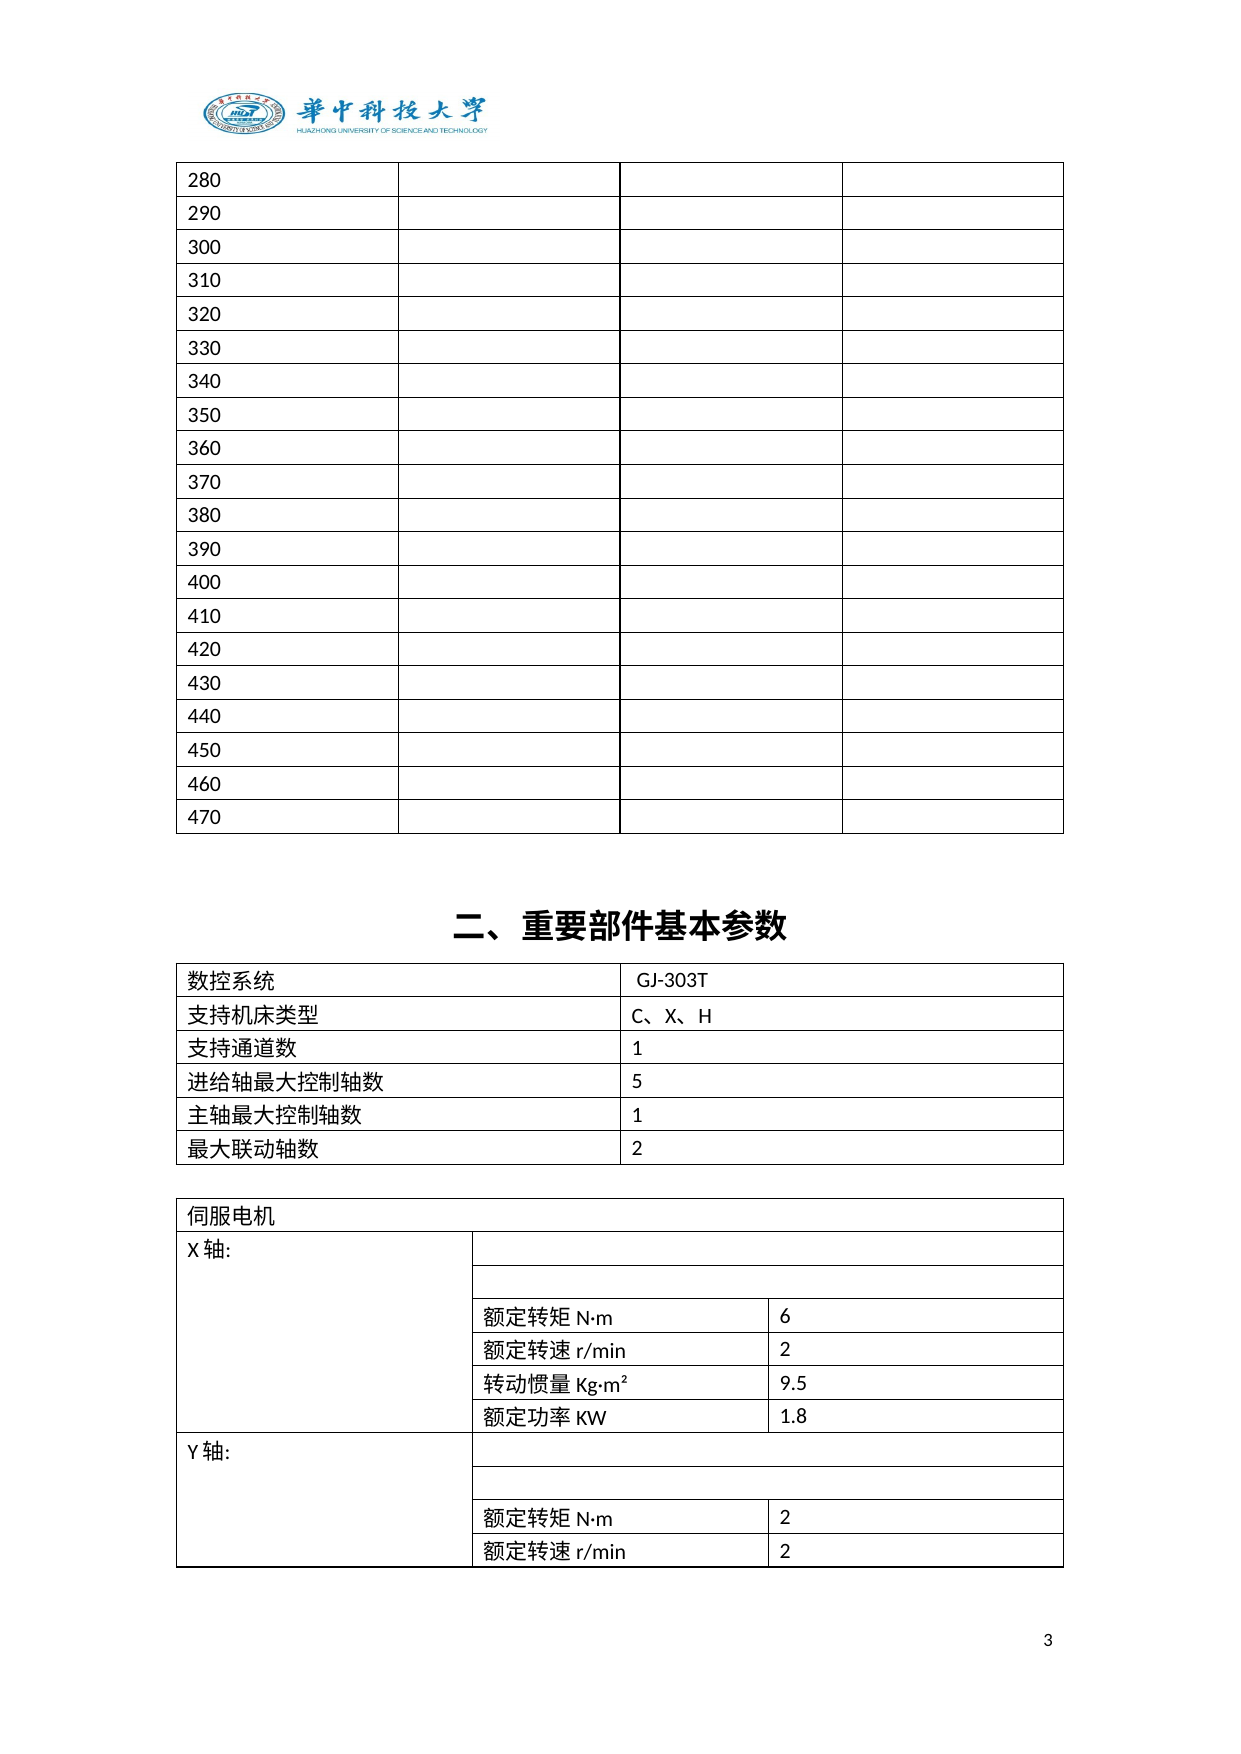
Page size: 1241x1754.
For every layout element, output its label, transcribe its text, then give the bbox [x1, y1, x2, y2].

table_cell 290 [177, 197, 398, 229]
table_cell [621, 264, 842, 296]
table_cell [843, 733, 1063, 766]
table_cell 470 [177, 800, 398, 833]
table_cell [399, 666, 619, 699]
table_cell [843, 364, 1063, 397]
table_cell [843, 666, 1063, 699]
table_cell [621, 465, 842, 497]
table_cell 2 [769, 1534, 1063, 1566]
table_cell [621, 532, 842, 564]
table_cell [399, 230, 619, 263]
table_cell 2 [769, 1333, 1063, 1365]
table_cell [843, 566, 1063, 598]
table_cell 1 [621, 1098, 1063, 1130]
table_cell 额定功率 KW [473, 1400, 768, 1432]
table_cell 300 [177, 230, 398, 263]
table_cell [621, 364, 842, 397]
table_cell [399, 398, 619, 430]
table_cell 2 [621, 1131, 1063, 1164]
table_cell [621, 633, 842, 665]
table_cell [621, 431, 842, 464]
table_cell [399, 163, 619, 196]
table_cell C、X、H [621, 997, 1063, 1030]
table_cell [399, 633, 619, 665]
table_cell [621, 700, 842, 732]
table_cell 最大联动轴数 [177, 1131, 620, 1164]
table_cell 380 [177, 499, 398, 531]
table_cell 410 [177, 599, 398, 632]
table_cell 1.8 [769, 1400, 1063, 1432]
table_cell 额定转矩 N·m [473, 1500, 768, 1533]
table_cell 支持通道数 [177, 1031, 620, 1063]
table_cell [399, 364, 619, 397]
table_cell Y轴: [177, 1433, 472, 1566]
table_cell [843, 599, 1063, 632]
table_cell [621, 398, 842, 430]
table_cell [473, 1232, 1063, 1264]
table_cell [399, 532, 619, 564]
table_cell [399, 331, 619, 363]
table_cell 420 [177, 633, 398, 665]
table_cell 支持机床类型 [177, 997, 620, 1030]
table_cell [399, 700, 619, 732]
table_cell [621, 599, 842, 632]
table_cell [621, 197, 842, 229]
table_cell 主轴最大控制轴数 [177, 1098, 620, 1130]
table_cell [843, 331, 1063, 363]
table_cell [621, 163, 842, 196]
table_cell [843, 431, 1063, 464]
table_header 伺服电机 [177, 1199, 1063, 1231]
table_cell [843, 297, 1063, 330]
table_cell [843, 264, 1063, 296]
table_cell [843, 767, 1063, 799]
table_cell 转动惯量 Kg·m² [473, 1366, 768, 1399]
table_header GJ-303T [621, 964, 1063, 996]
table_cell [621, 800, 842, 833]
table_cell [843, 700, 1063, 732]
table_cell [473, 1433, 1063, 1466]
table_header 数控系统 [177, 964, 620, 996]
table_cell 460 [177, 767, 398, 799]
table_cell [399, 599, 619, 632]
table_cell 430 [177, 666, 398, 699]
table_cell 310 [177, 264, 398, 296]
table_cell [399, 800, 619, 833]
table_cell [843, 800, 1063, 833]
table_cell [399, 264, 619, 296]
table_cell 额定转速 r/min [473, 1534, 768, 1566]
table_cell 450 [177, 733, 398, 766]
table_cell [473, 1467, 1063, 1499]
table_cell 400 [177, 566, 398, 598]
table_cell [399, 431, 619, 464]
table_cell 330 [177, 331, 398, 363]
table_cell [843, 633, 1063, 665]
table_cell 额定转速 r/min [473, 1333, 768, 1365]
table_cell [843, 499, 1063, 531]
table_cell 2 [769, 1500, 1063, 1533]
table_cell 6 [769, 1299, 1063, 1332]
table_cell 280 [177, 163, 398, 196]
table_cell [843, 532, 1063, 564]
table_cell [399, 733, 619, 766]
table_cell [621, 733, 842, 766]
table_cell [843, 398, 1063, 430]
table_cell [621, 566, 842, 598]
table_cell [843, 230, 1063, 263]
table_cell [621, 230, 842, 263]
table_cell [843, 197, 1063, 229]
table_cell 额定转矩 N·m [473, 1299, 768, 1332]
table_cell X轴: [177, 1232, 472, 1432]
table_cell 350 [177, 398, 398, 430]
table_cell [621, 767, 842, 799]
table_cell 340 [177, 364, 398, 397]
table_cell [399, 566, 619, 598]
table_cell 360 [177, 431, 398, 464]
table_cell [621, 331, 842, 363]
table_cell 370 [177, 465, 398, 497]
table_cell [399, 197, 619, 229]
table_cell 320 [177, 297, 398, 330]
table_cell 440 [177, 700, 398, 732]
picture [187, 88, 501, 141]
table_cell [399, 767, 619, 799]
table_cell [399, 499, 619, 531]
table_cell 5 [621, 1064, 1063, 1097]
table_cell [843, 465, 1063, 497]
table_cell 390 [177, 532, 398, 564]
table_cell [399, 465, 619, 497]
table_cell 9.5 [769, 1366, 1063, 1399]
title 重要部件基本参数 [187, 891, 1053, 956]
table_cell 1 [621, 1031, 1063, 1063]
table_cell [621, 499, 842, 531]
table_cell [621, 666, 842, 699]
table_cell [843, 163, 1063, 196]
table_cell [621, 297, 842, 330]
table_cell 进给轴最大控制轴数 [177, 1064, 620, 1097]
table_cell [399, 297, 619, 330]
table_cell [473, 1266, 1063, 1298]
